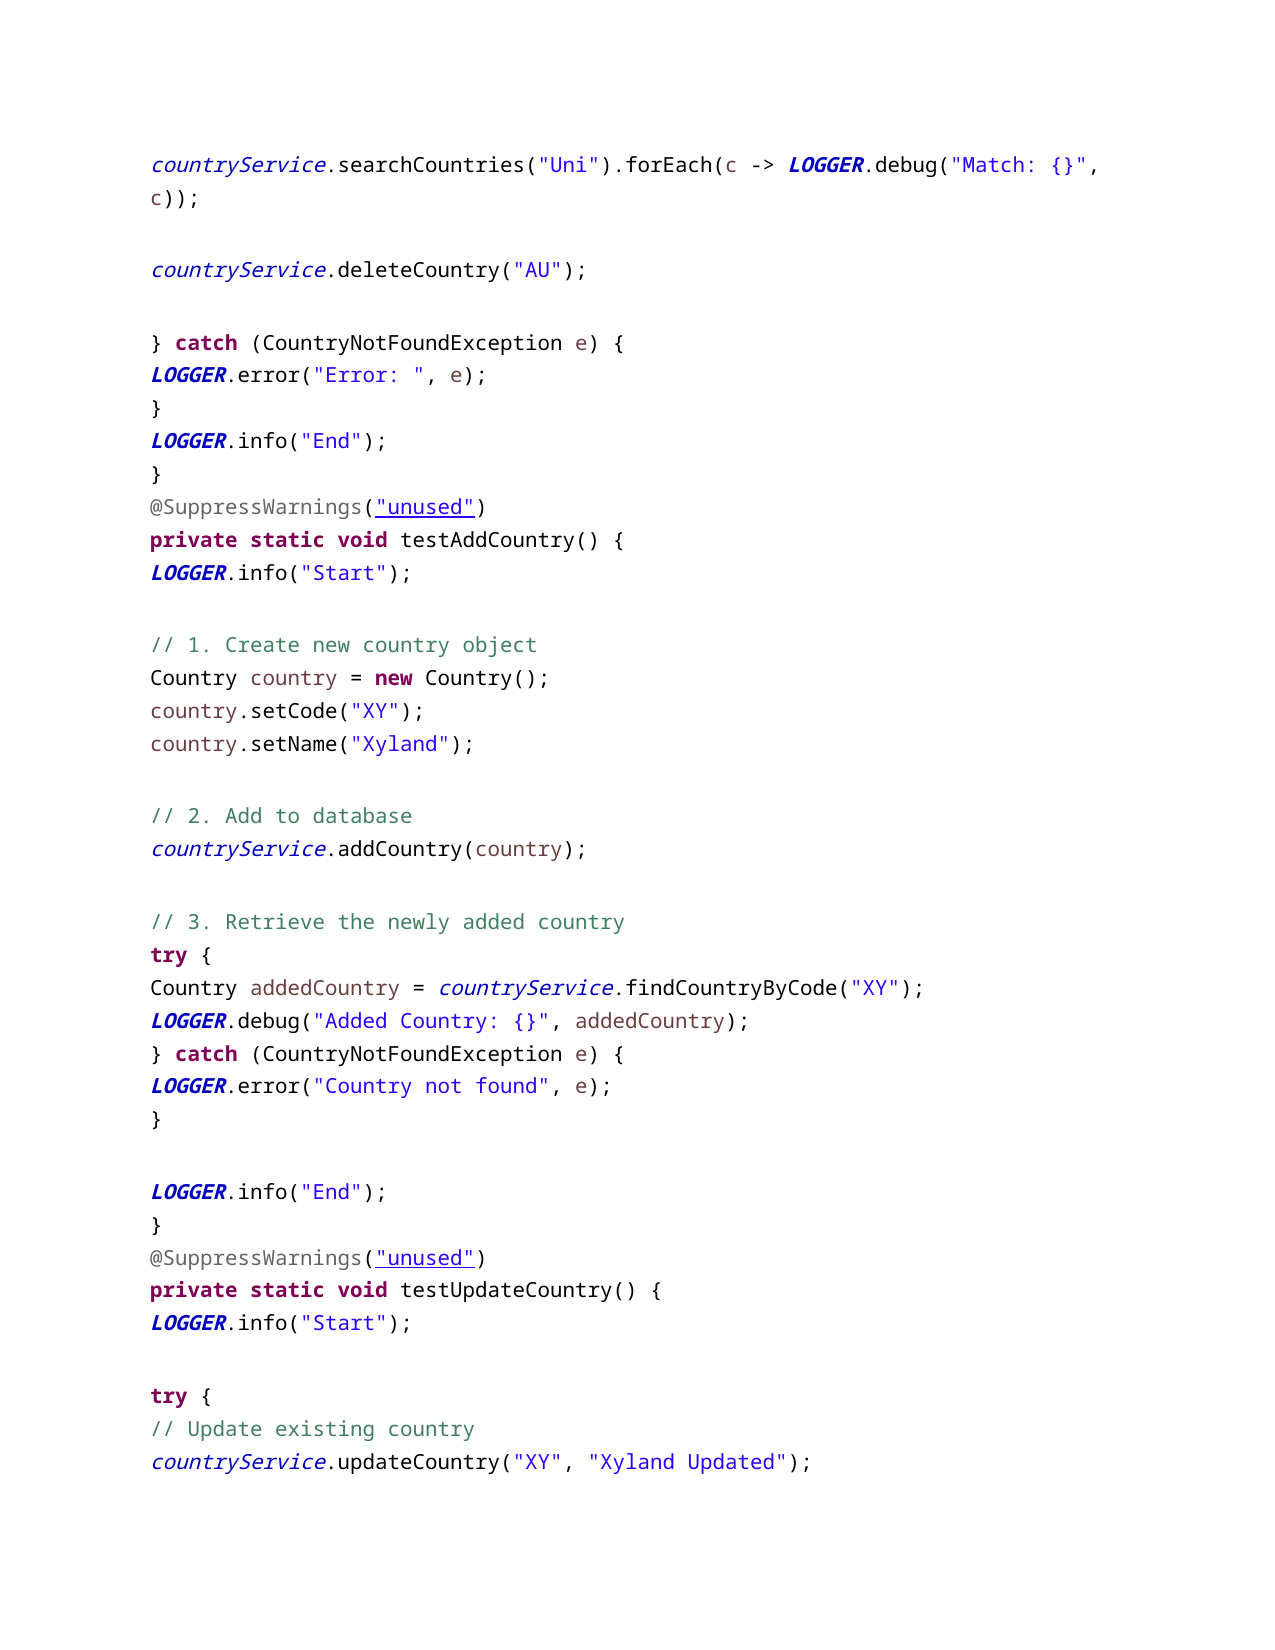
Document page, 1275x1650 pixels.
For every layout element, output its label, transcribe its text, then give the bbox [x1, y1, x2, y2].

text // 3. Retrieve the newly added country [150, 907, 1125, 935]
text } catch (CountryNotFoundException e) { [150, 328, 1125, 356]
text countryService.deleteCountry("AU"); [150, 255, 1125, 284]
text } [150, 459, 1125, 488]
text country.setName("Xyland"); [150, 729, 1125, 758]
text @SuppressWarnings("unused") [150, 1243, 1125, 1271]
text LOGGER.error("Country not found", e); [150, 1072, 1125, 1100]
text countryService.addCountry(country); [150, 834, 1125, 863]
text country.setCode("XY"); [150, 696, 1125, 725]
text try { [150, 1381, 1125, 1409]
text @SuppressWarnings("unused") [150, 492, 1125, 521]
text countryService.searchCountries("Uni").forEach(c -> LOGGER.debug("Match: {}", c)); [150, 150, 1125, 211]
text private static void testAddCountry() { [150, 525, 1125, 554]
text LOGGER.info("End"); [150, 1177, 1125, 1205]
text } [150, 1104, 1125, 1133]
text LOGGER.info("Start"); [150, 1308, 1125, 1337]
text } catch (CountryNotFoundException e) { [150, 1039, 1125, 1067]
text } [150, 1210, 1125, 1238]
text LOGGER.info("End"); [150, 426, 1125, 455]
text Country addedCountry = countryService.findCountryByCode("XY"); [150, 973, 1125, 1001]
text // 2. Add to database [150, 802, 1125, 830]
text Country country = new Country(); [150, 663, 1125, 692]
text // 1. Create new country object [150, 631, 1125, 659]
text // Update existing country [150, 1414, 1125, 1442]
text countryService.updateCountry("XY", "Xyland Updated"); [150, 1447, 1125, 1475]
text try { [150, 940, 1125, 968]
text LOGGER.error("Error: ", e); [150, 361, 1125, 389]
text } [150, 393, 1125, 422]
text LOGGER.info("Start"); [150, 558, 1125, 587]
text private static void testUpdateCountry() { [150, 1276, 1125, 1304]
text LOGGER.debug("Added Country: {}", addedCountry); [150, 1006, 1125, 1034]
